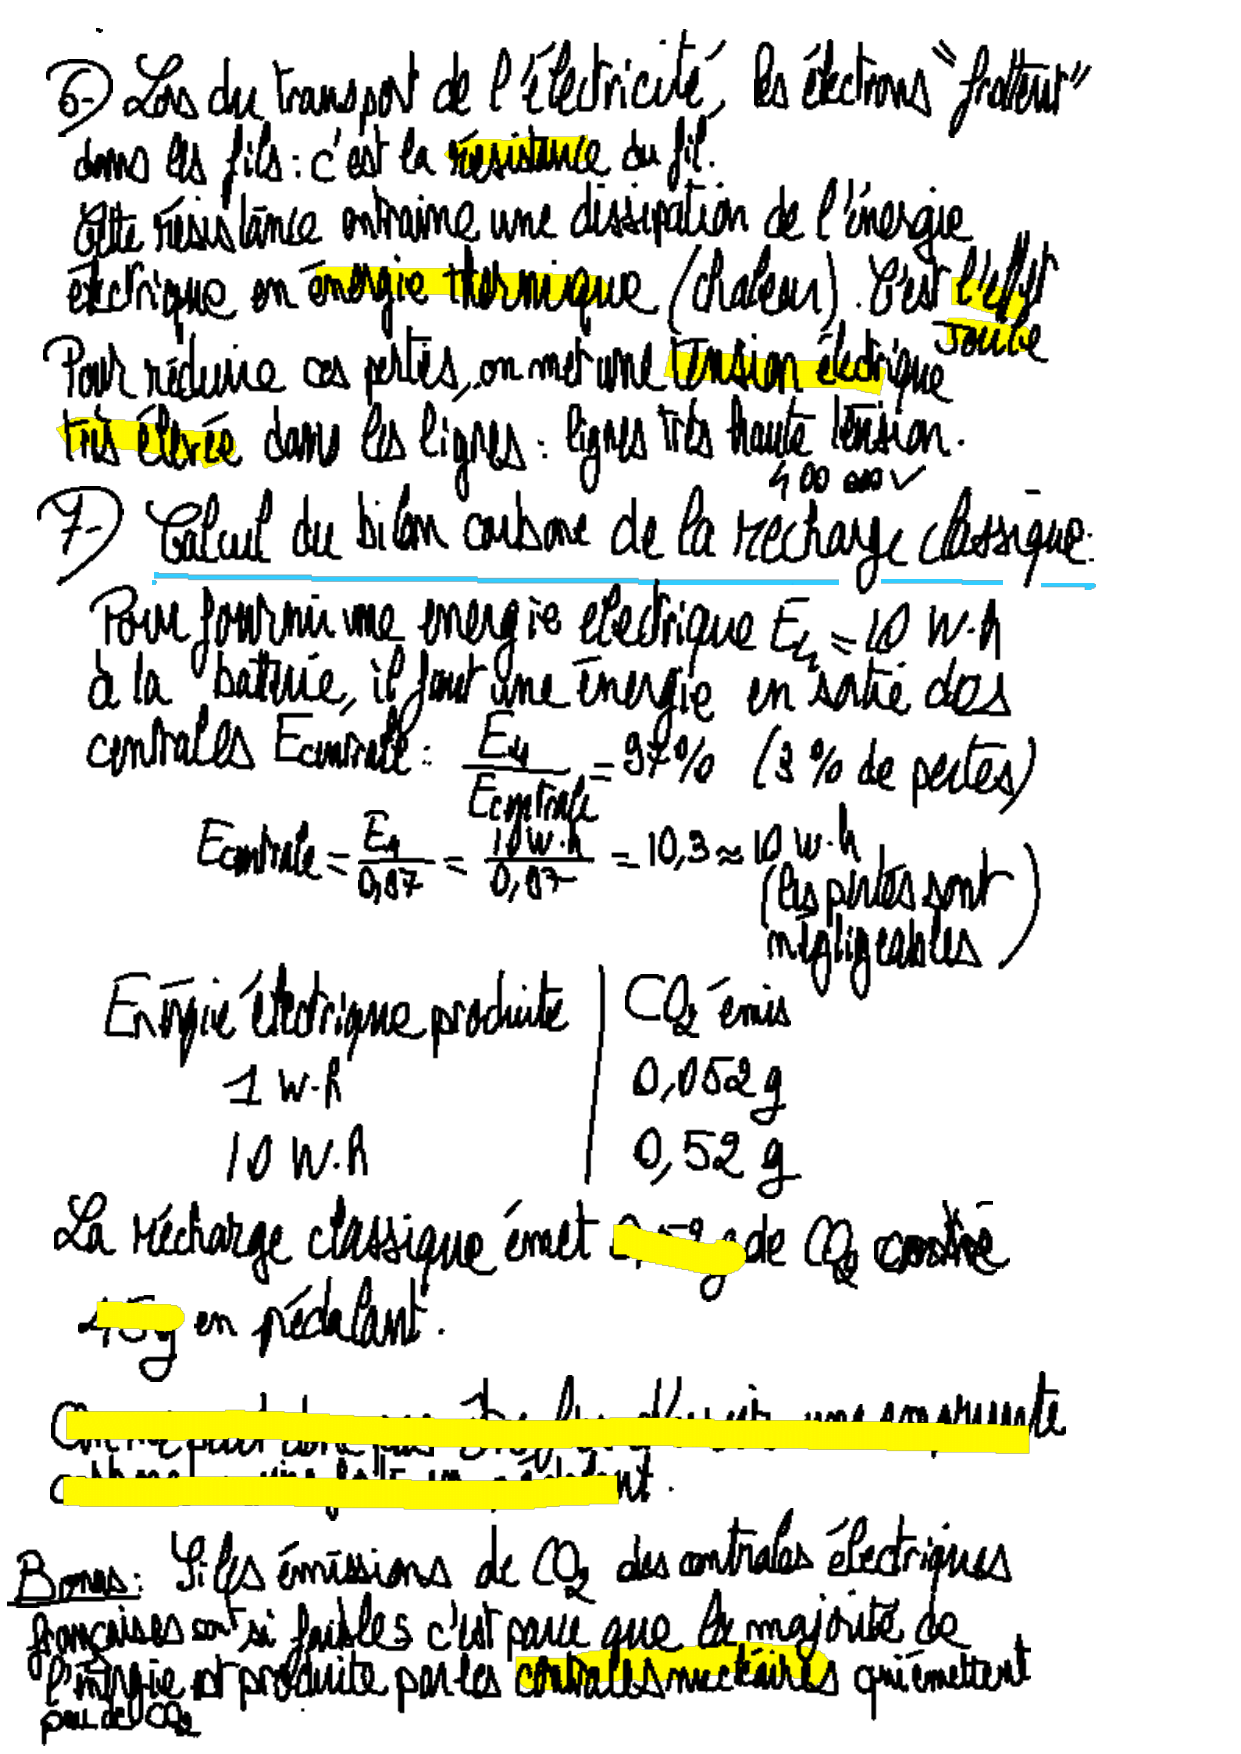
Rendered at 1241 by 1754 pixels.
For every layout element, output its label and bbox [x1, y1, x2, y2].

picture [7, 1371, 1066, 1746]
picture [37, 28, 1096, 1382]
